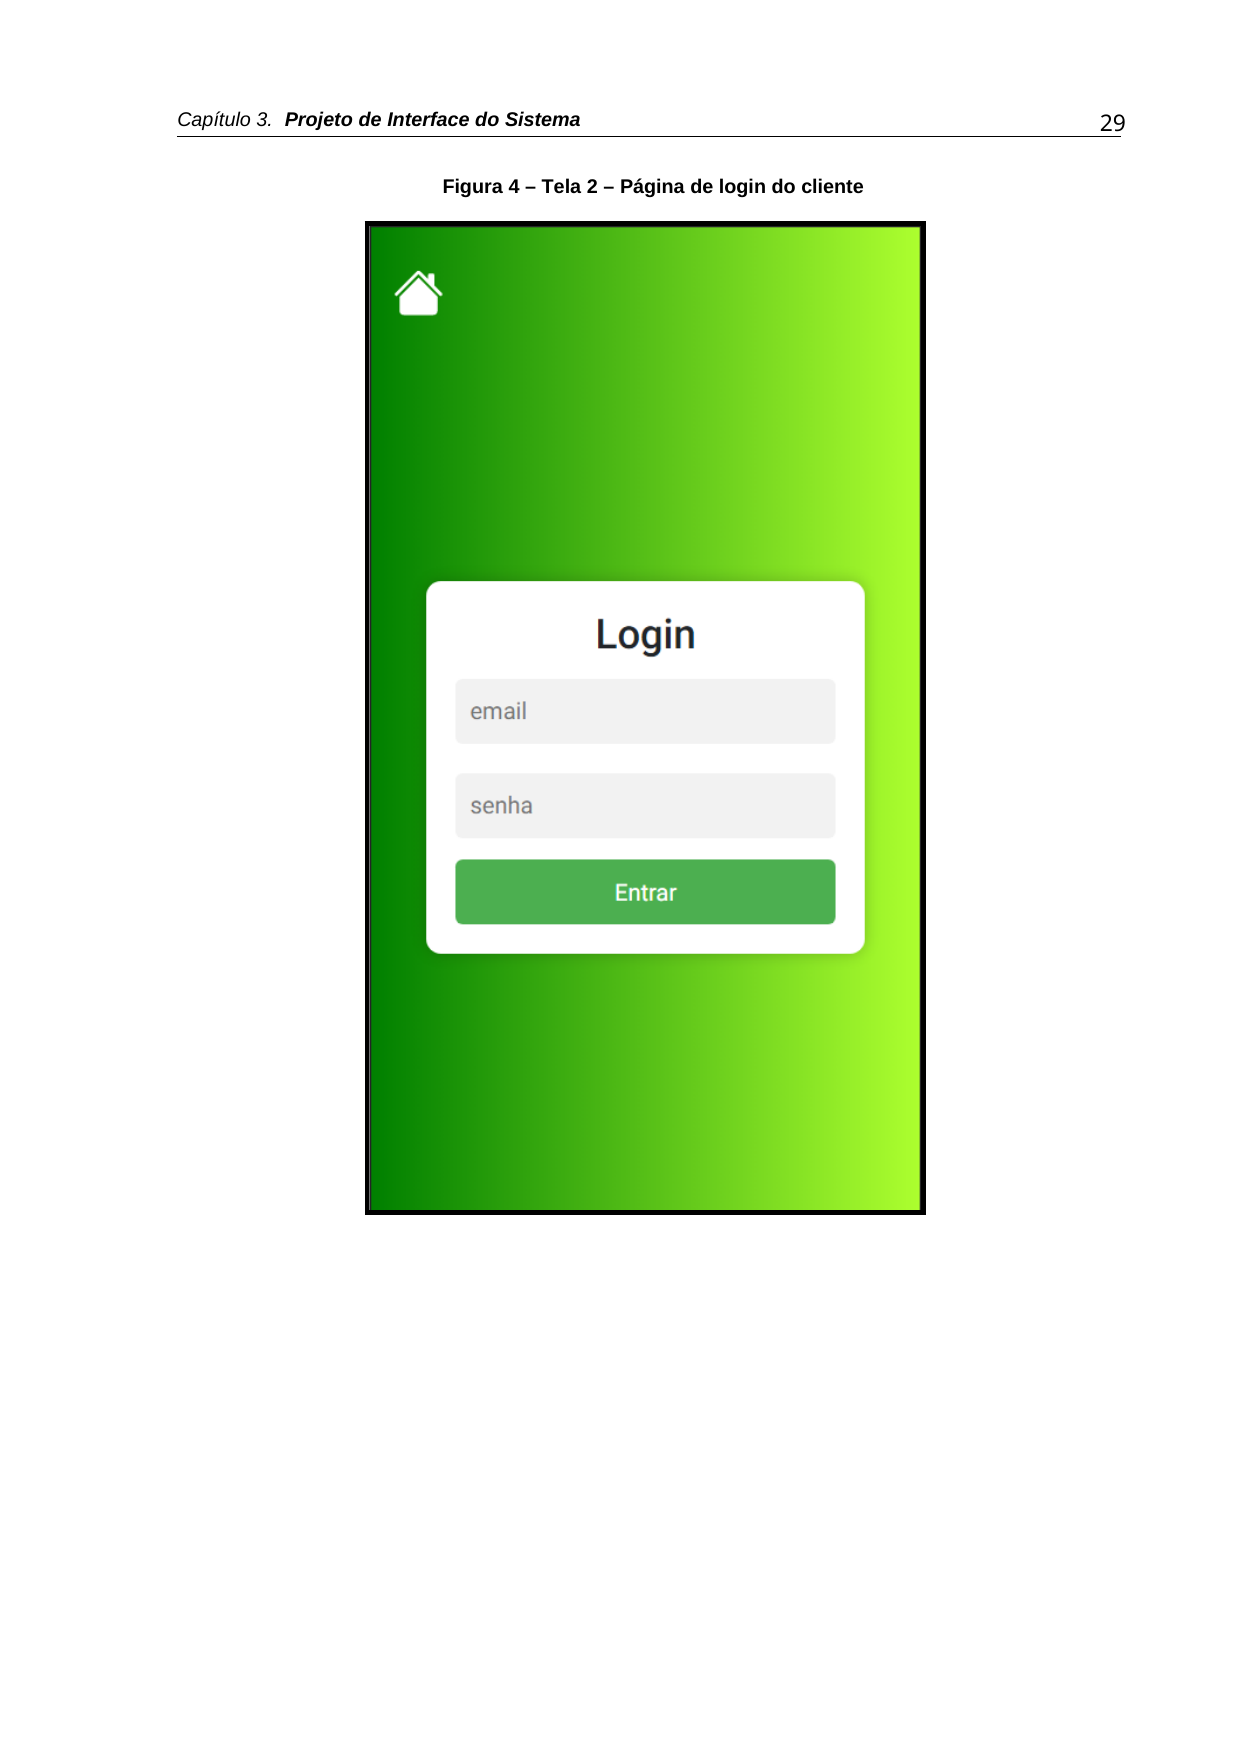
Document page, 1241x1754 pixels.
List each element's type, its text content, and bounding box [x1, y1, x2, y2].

picture [369, 226, 921, 1210]
text Figura 4 – Tela 2 – Página de login do cliente [442, 175, 1188, 197]
